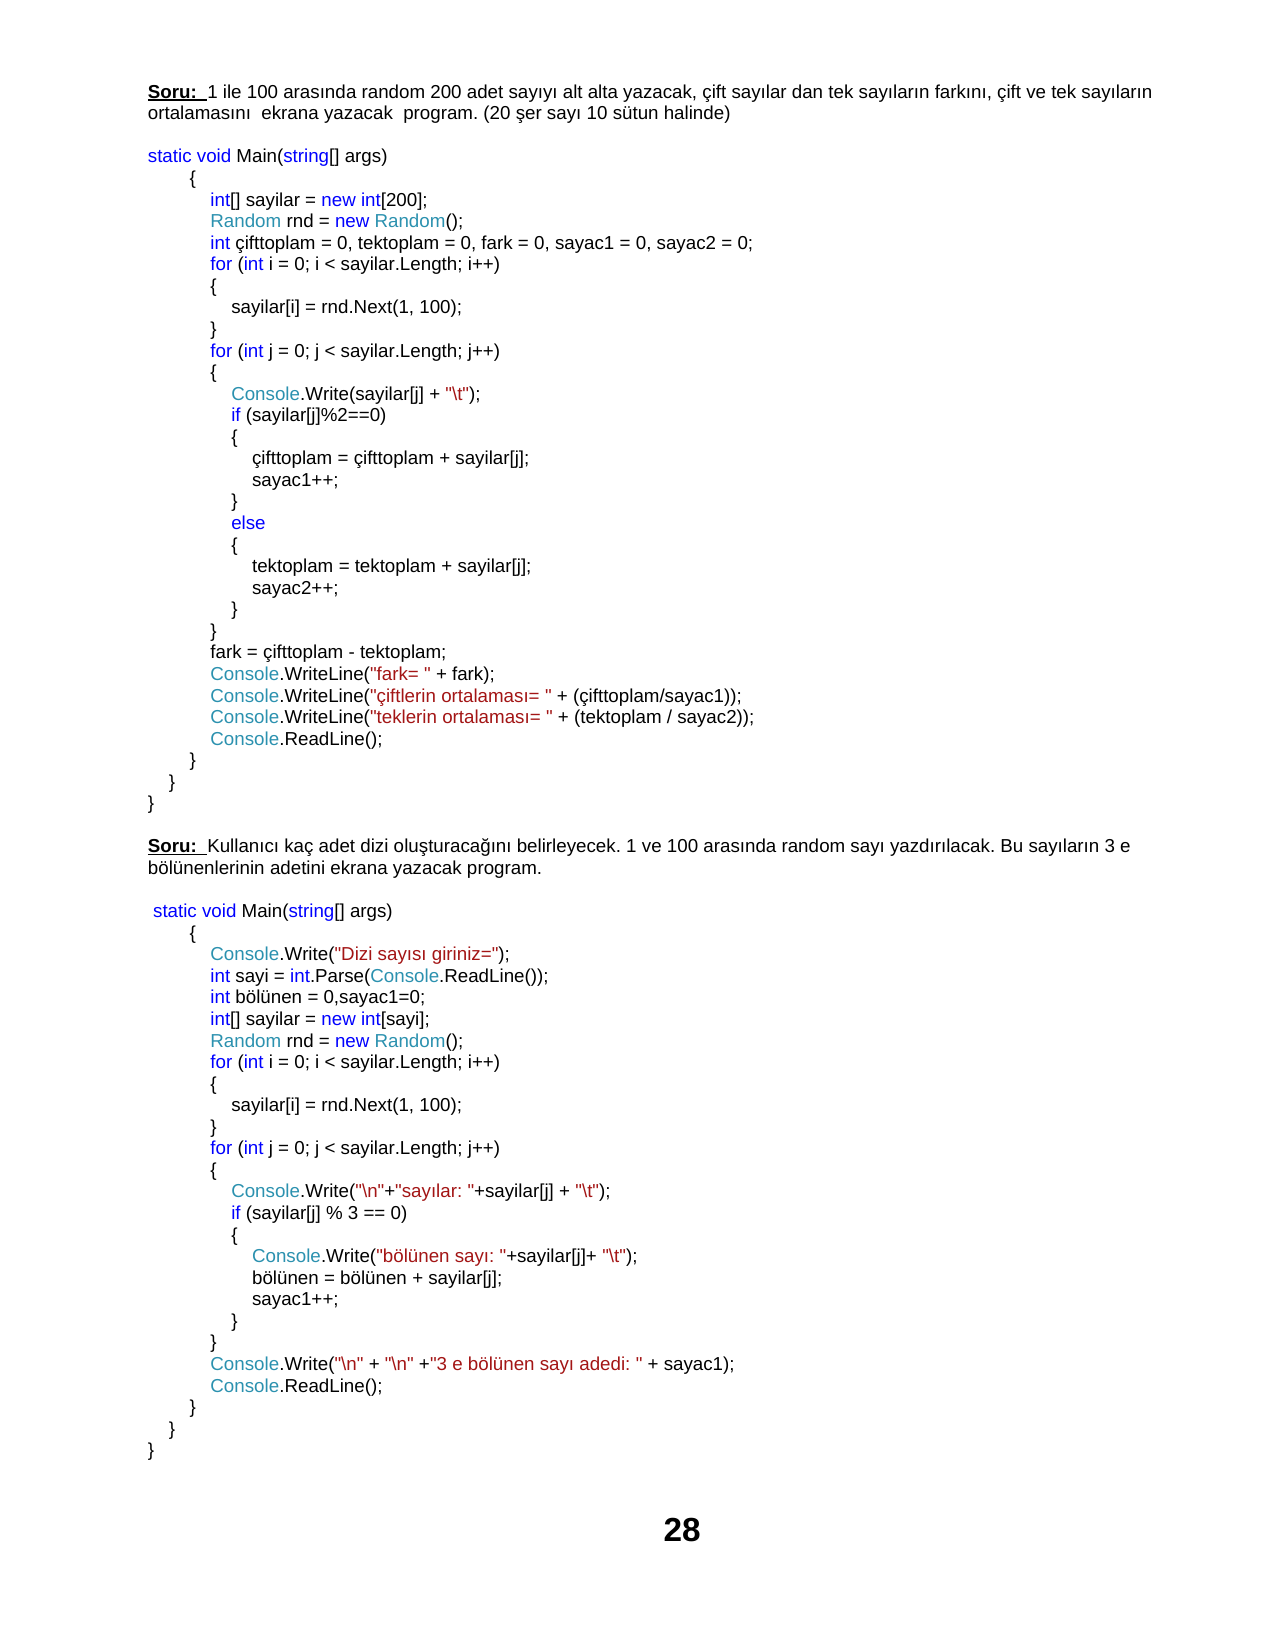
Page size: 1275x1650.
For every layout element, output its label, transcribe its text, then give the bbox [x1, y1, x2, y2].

text } [148, 749, 1216, 771]
text Console.ReadLine(); [148, 727, 1216, 749]
text sayac1++; [148, 1288, 1216, 1310]
text sayac2++; [148, 577, 1216, 598]
text Console.WriteLine("çiftlerin ortalaması= " + (çifttoplam/sayac1)); [148, 684, 1216, 706]
text Console.Write("bölünen sayı: "+sayilar[j]+ "\t"); [148, 1245, 1216, 1267]
text } [148, 620, 1216, 641]
text { [148, 1223, 1216, 1245]
text } [148, 1310, 1216, 1331]
text Console.WriteLine("teklerin ortalaması= " + (tektoplam / sayac2)); [148, 706, 1216, 727]
text Random rnd = new Random(); [148, 210, 1216, 232]
text } [148, 1331, 1216, 1353]
text Console.WriteLine("fark= " + fark); [148, 663, 1216, 684]
text } [148, 1439, 1216, 1461]
text int sayi = int.Parse(Console.ReadLine()); [148, 965, 1216, 986]
text Soru: 1 ile 100 arasında random 200 adet sayıyı alt alta yazacak, çift sayılar dan tek sayıların farkını, çift ve tek sayıların ortalamasını ekrana yazacak program. (20 şer sayı 10 sütun halinde) [148, 81, 1216, 124]
text static void Main(string[] args) [148, 145, 1216, 167]
text sayilar[i] = rnd.Next(1, 100); [148, 296, 1216, 318]
text } [148, 490, 1216, 512]
text } [148, 1396, 1216, 1417]
text int bölünen = 0,sayac1=0; [148, 986, 1216, 1008]
text fark = çifttoplam - tektoplam; [148, 641, 1216, 663]
text Soru: Kullanıcı kaç adet dizi oluşturacağını belirleyecek. 1 ve 100 arasında random sayı yazdırılacak. Bu sayıların 3 e bölünenlerinin adetini ekrana yazacak program. [148, 835, 1216, 878]
text Console.ReadLine(); [148, 1374, 1216, 1396]
text { [148, 922, 1216, 943]
text { [148, 533, 1216, 555]
text else [148, 512, 1216, 533]
text int çifttoplam = 0, tektoplam = 0, fark = 0, sayac1 = 0, sayac2 = 0; [148, 232, 1216, 253]
text Console.Write(sayilar[j] + "\t"); [148, 382, 1216, 404]
text { [148, 1159, 1216, 1180]
text { [148, 167, 1216, 188]
text sayac1++; [148, 469, 1216, 490]
text if (sayilar[j]%2==0) [148, 404, 1216, 426]
text for (int j = 0; j < sayilar.Length; j++) [148, 1137, 1216, 1159]
text int[] sayilar = new int[sayi]; [148, 1008, 1216, 1029]
text sayilar[i] = rnd.Next(1, 100); [148, 1094, 1216, 1116]
text tektoplam = tektoplam + sayilar[j]; [148, 555, 1216, 577]
text for (int i = 0; i < sayilar.Length; i++) [148, 1051, 1216, 1072]
text } [148, 1417, 1216, 1439]
text { [148, 1072, 1216, 1094]
text } [148, 318, 1216, 339]
text çifttoplam = çifttoplam + sayilar[j]; [148, 447, 1216, 469]
text Console.Write("\n" + "\n" +"3 e bölünen sayı adedi: " + sayac1); [148, 1353, 1216, 1374]
text } [148, 1116, 1216, 1137]
text { [148, 361, 1216, 382]
text static void Main(string[] args) [148, 900, 1216, 922]
text for (int j = 0; j < sayilar.Length; j++) [148, 339, 1216, 361]
text { [148, 275, 1216, 296]
text Console.Write("\n"+"sayılar: "+sayilar[j] + "\t"); [148, 1180, 1216, 1202]
text Console.Write("Dizi sayısı giriniz="); [148, 943, 1216, 965]
text { [148, 426, 1216, 447]
text } [148, 771, 1216, 792]
text if (sayilar[j] % 3 == 0) [148, 1202, 1216, 1223]
text int[] sayilar = new int[200]; [148, 188, 1216, 210]
text bölünen = bölünen + sayilar[j]; [148, 1267, 1216, 1288]
text } [148, 598, 1216, 620]
text } [148, 792, 1216, 814]
text Random rnd = new Random(); [148, 1029, 1216, 1051]
text for (int i = 0; i < sayilar.Length; i++) [148, 253, 1216, 275]
